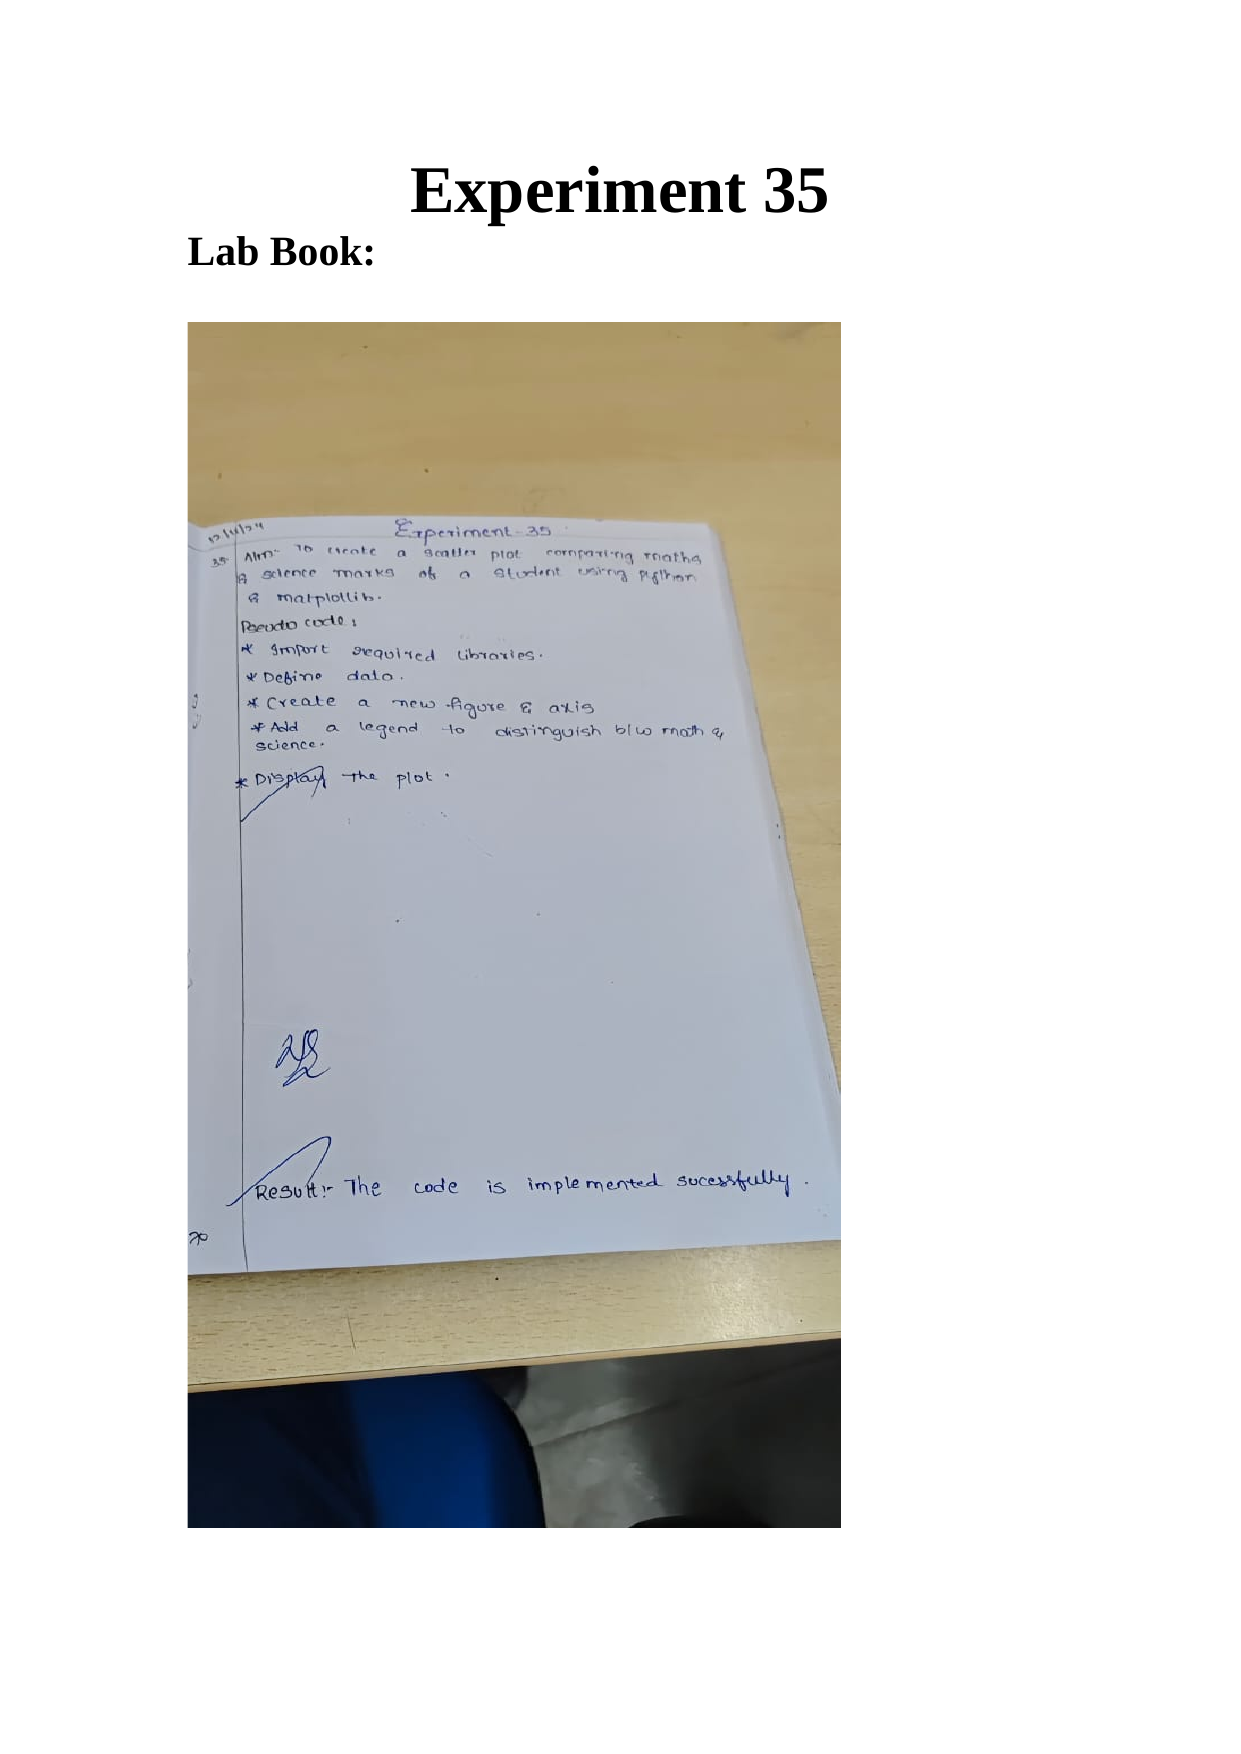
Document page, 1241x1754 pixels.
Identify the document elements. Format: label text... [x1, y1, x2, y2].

text Experiment 35 [187, 150, 1053, 227]
text Lab Book: [187, 227, 1053, 274]
picture [187, 322, 841, 1528]
